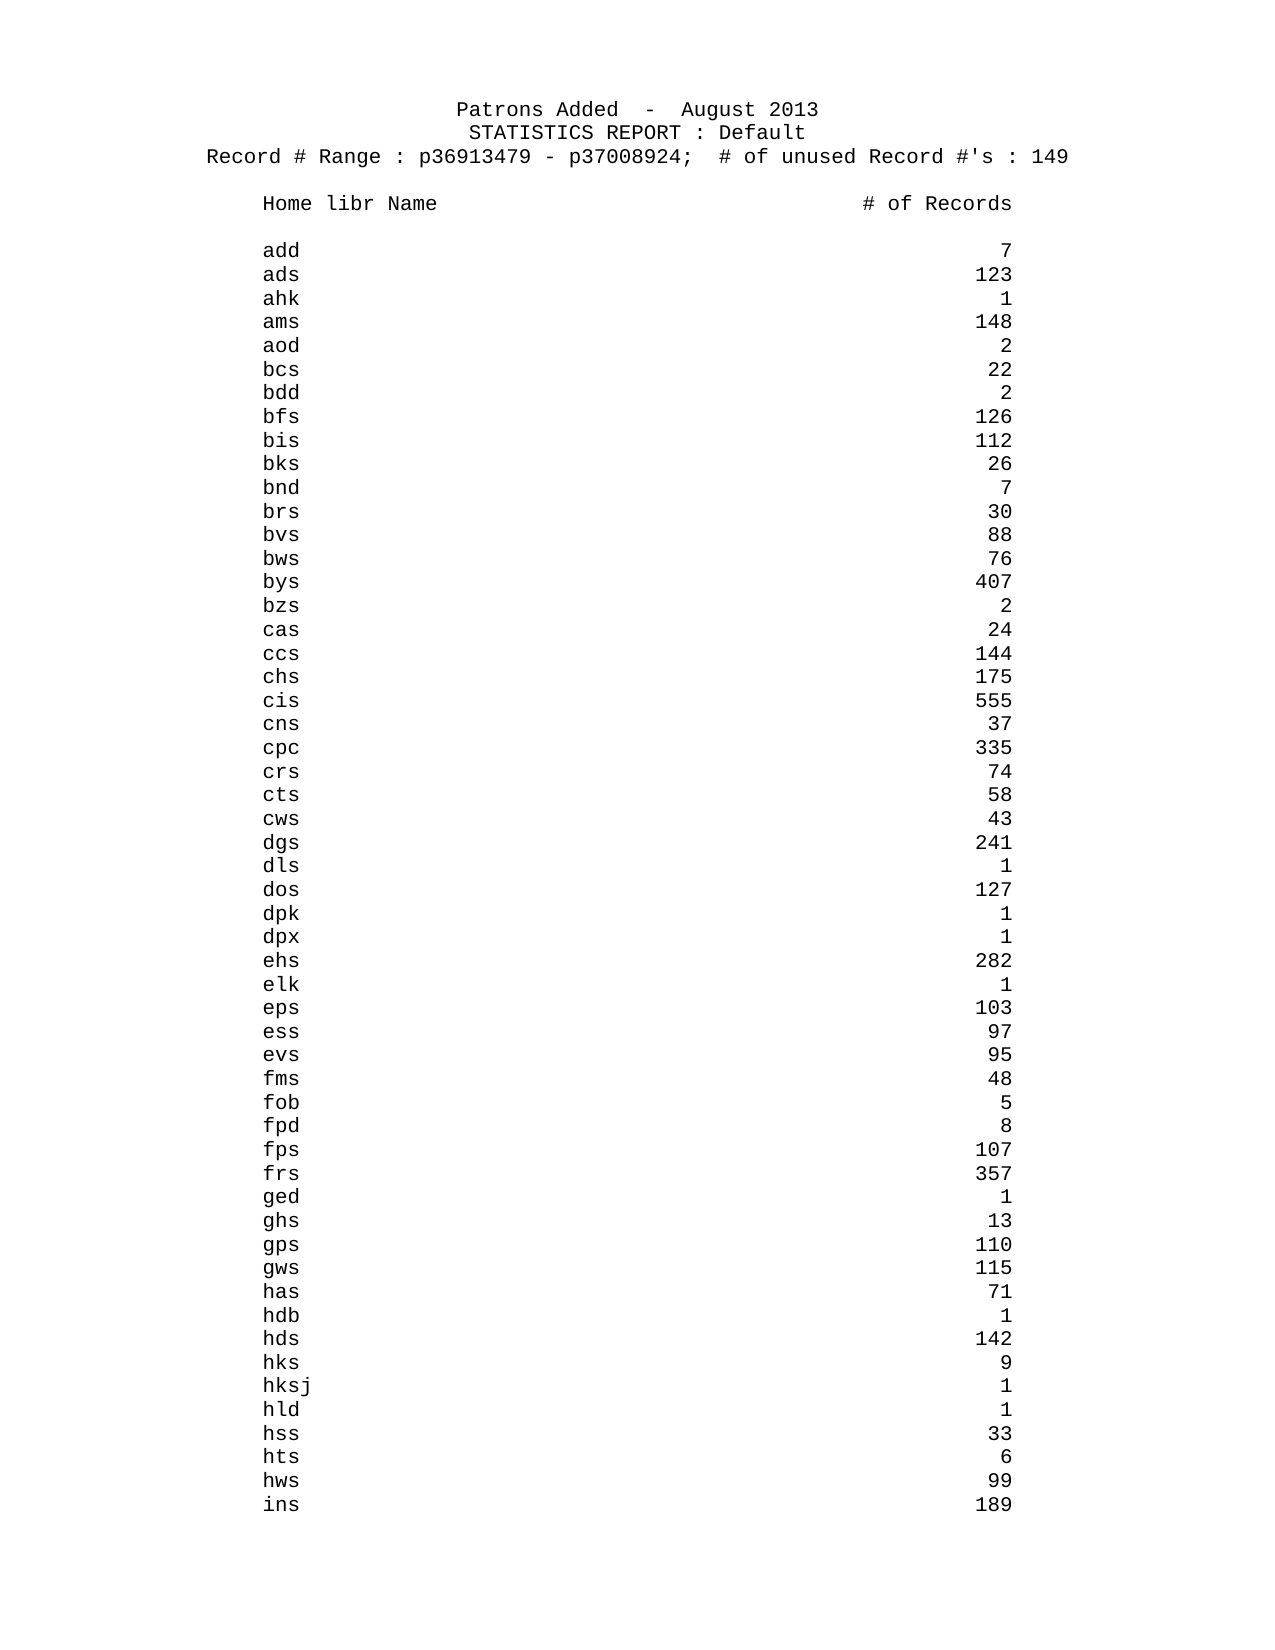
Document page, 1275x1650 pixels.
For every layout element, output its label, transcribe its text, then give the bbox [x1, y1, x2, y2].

text evs 95 [75, 1044, 1200, 1068]
text cas 24 [75, 619, 1200, 642]
text brs 30 [75, 501, 1200, 524]
text dgs 241 [75, 832, 1200, 855]
text gws 115 [75, 1257, 1200, 1281]
text bdd 2 [75, 382, 1200, 406]
text hksj 1 [75, 1376, 1200, 1399]
text Record # Range : p36913479 - p37008924; # of unused Record #'s : 149 [75, 146, 1200, 169]
text bfs 126 [75, 406, 1200, 430]
text ccs 144 [75, 642, 1200, 666]
text bis 112 [75, 430, 1200, 453]
text STATISTICS REPORT : Default [75, 122, 1200, 146]
text Home libr Name # of Records [75, 193, 1200, 217]
text hdb 1 [75, 1304, 1200, 1328]
text ahk 1 [75, 288, 1200, 311]
text hld 1 [75, 1399, 1200, 1423]
text bvs 88 [75, 524, 1200, 548]
text ged 1 [75, 1186, 1200, 1210]
text cts 58 [75, 784, 1200, 808]
text fps 107 [75, 1139, 1200, 1163]
text aod 2 [75, 335, 1200, 359]
text Patrons Added - August 2013 [75, 99, 1200, 122]
text hss 33 [75, 1423, 1200, 1446]
text ins 189 [75, 1494, 1200, 1517]
text ehs 282 [75, 950, 1200, 973]
text frs 357 [75, 1163, 1200, 1186]
text add 7 [75, 241, 1200, 264]
text bcs 22 [75, 359, 1200, 382]
text dls 1 [75, 855, 1200, 879]
text elk 1 [75, 973, 1200, 997]
text has 71 [75, 1281, 1200, 1304]
text hts 6 [75, 1446, 1200, 1470]
text dpk 1 [75, 903, 1200, 926]
text bys 407 [75, 572, 1200, 595]
text bzs 2 [75, 595, 1200, 619]
text cpc 335 [75, 737, 1200, 761]
text ghs 13 [75, 1210, 1200, 1234]
text cns 37 [75, 713, 1200, 737]
text ads 123 [75, 264, 1200, 288]
text fpd 8 [75, 1115, 1200, 1139]
text cis 555 [75, 690, 1200, 713]
text crs 74 [75, 761, 1200, 784]
text cws 43 [75, 808, 1200, 832]
text eps 103 [75, 997, 1200, 1021]
text ess 97 [75, 1021, 1200, 1044]
text bnd 7 [75, 477, 1200, 501]
text bws 76 [75, 548, 1200, 572]
text dpx 1 [75, 926, 1200, 950]
text fms 48 [75, 1068, 1200, 1092]
text bks 26 [75, 453, 1200, 477]
text dos 127 [75, 879, 1200, 903]
text ams 148 [75, 311, 1200, 335]
text fob 5 [75, 1092, 1200, 1115]
text gps 110 [75, 1234, 1200, 1257]
text chs 175 [75, 666, 1200, 690]
text hks 9 [75, 1352, 1200, 1376]
text hws 99 [75, 1470, 1200, 1494]
text hds 142 [75, 1328, 1200, 1352]
